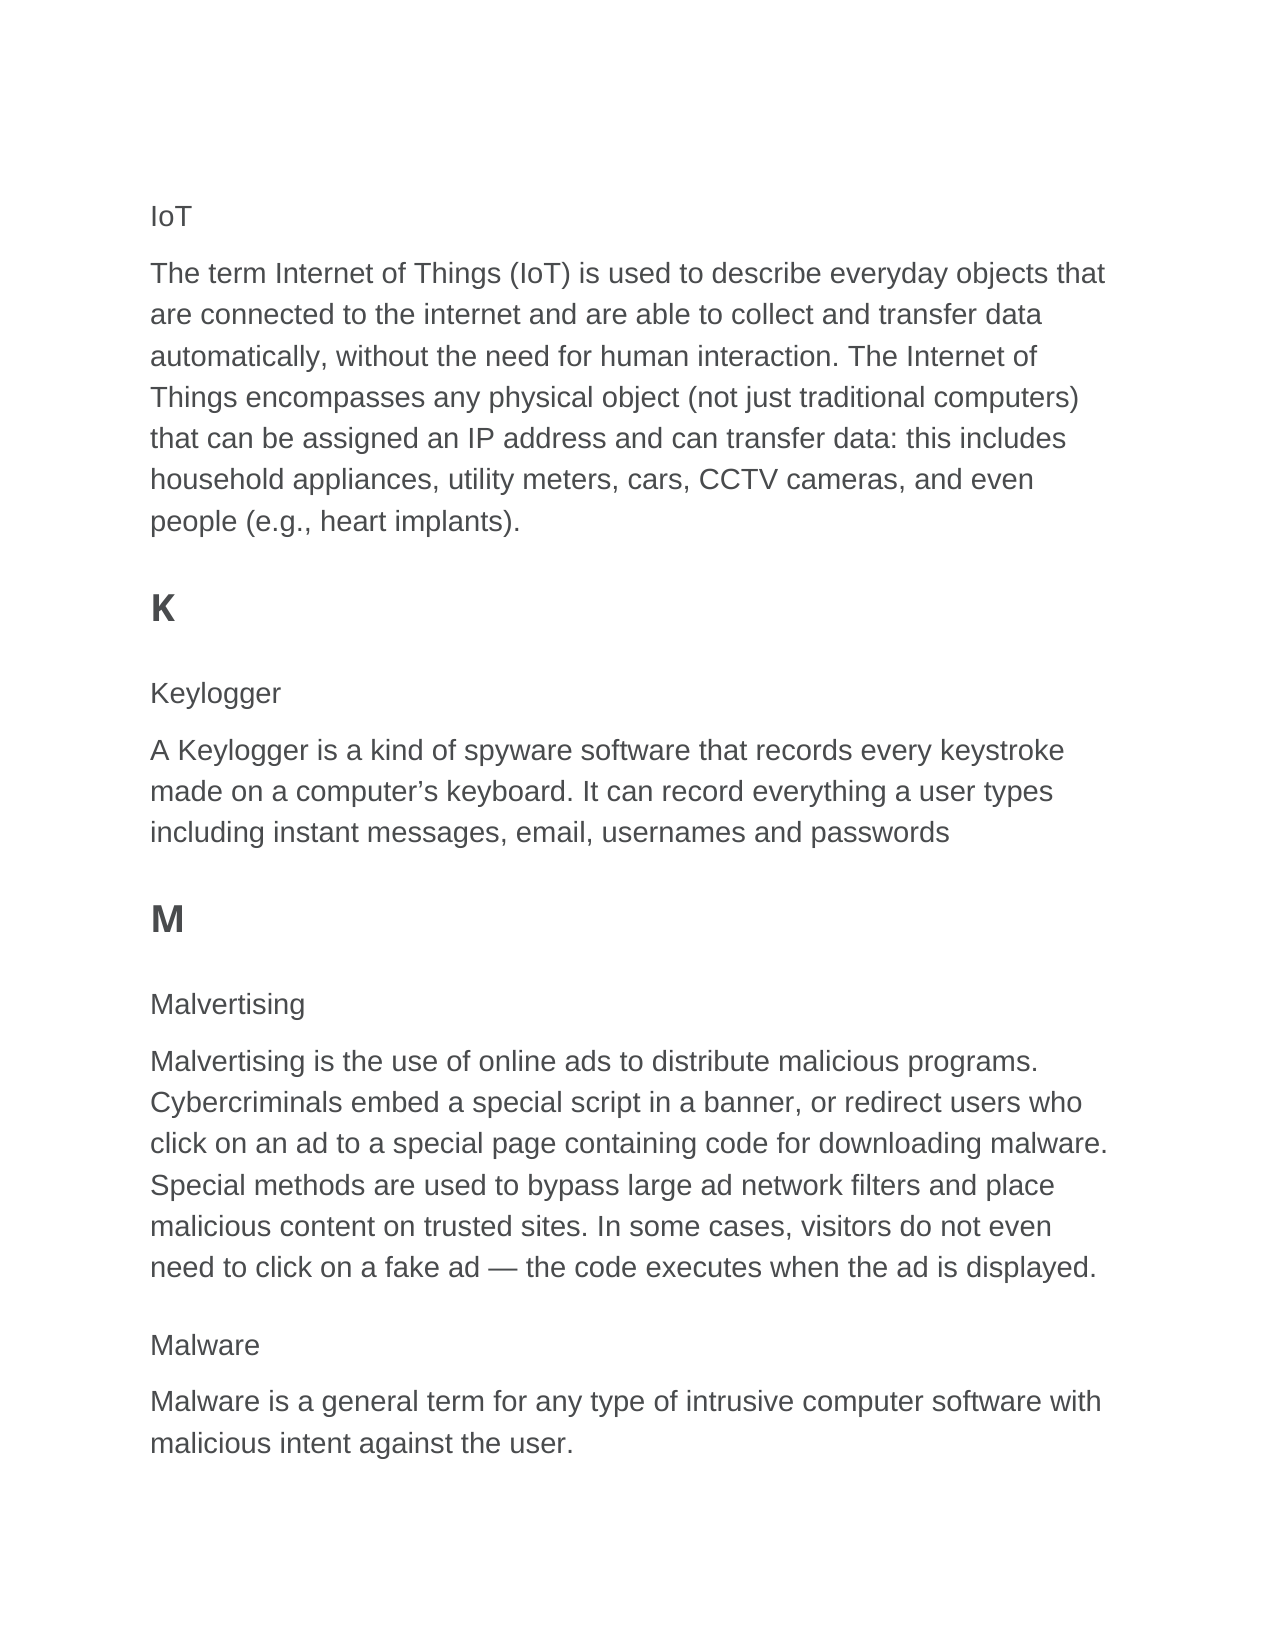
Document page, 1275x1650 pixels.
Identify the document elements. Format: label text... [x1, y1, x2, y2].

text K [150, 581, 1125, 632]
text IoT [150, 199, 1125, 233]
text M [150, 892, 1125, 943]
text Malware is a general term for any type of intrusive computer software with malicious intent against the user. [150, 1377, 1125, 1459]
text Malware [150, 1327, 1125, 1361]
text Malvertising [150, 987, 1125, 1021]
text A Keylogger is a kind of spyware software that records every keystroke made on a computer’s keyboard. It can record everything a user types including instant messages, email, usernames and passwords [150, 725, 1125, 848]
text Keylogger [150, 676, 1125, 709]
text The term Internet of Things (IoT) is used to describe everyday objects that are connected to the internet and are able to collect and transfer data automatically, without the need for human interaction. The Internet of Things encompasses any physical object (not just traditional computers) that can be assigned an IP address and can transfer data: this includes household appliances, utility meters, cars, CCTV cameras, and even people (e.g., heart implants). [150, 248, 1125, 537]
text Malvertising is the use of online ads to distribute malicious programs. Cybercriminals embed a special script in a banner, or redirect users who click on an ad to a special page containing code for downloading malware. Special methods are used to bypass large ad network filters and place malicious content on trusted sites. In some cases, visitors do not even need to click on a fake ad — the code executes when the ad is displayed. [150, 1036, 1125, 1284]
